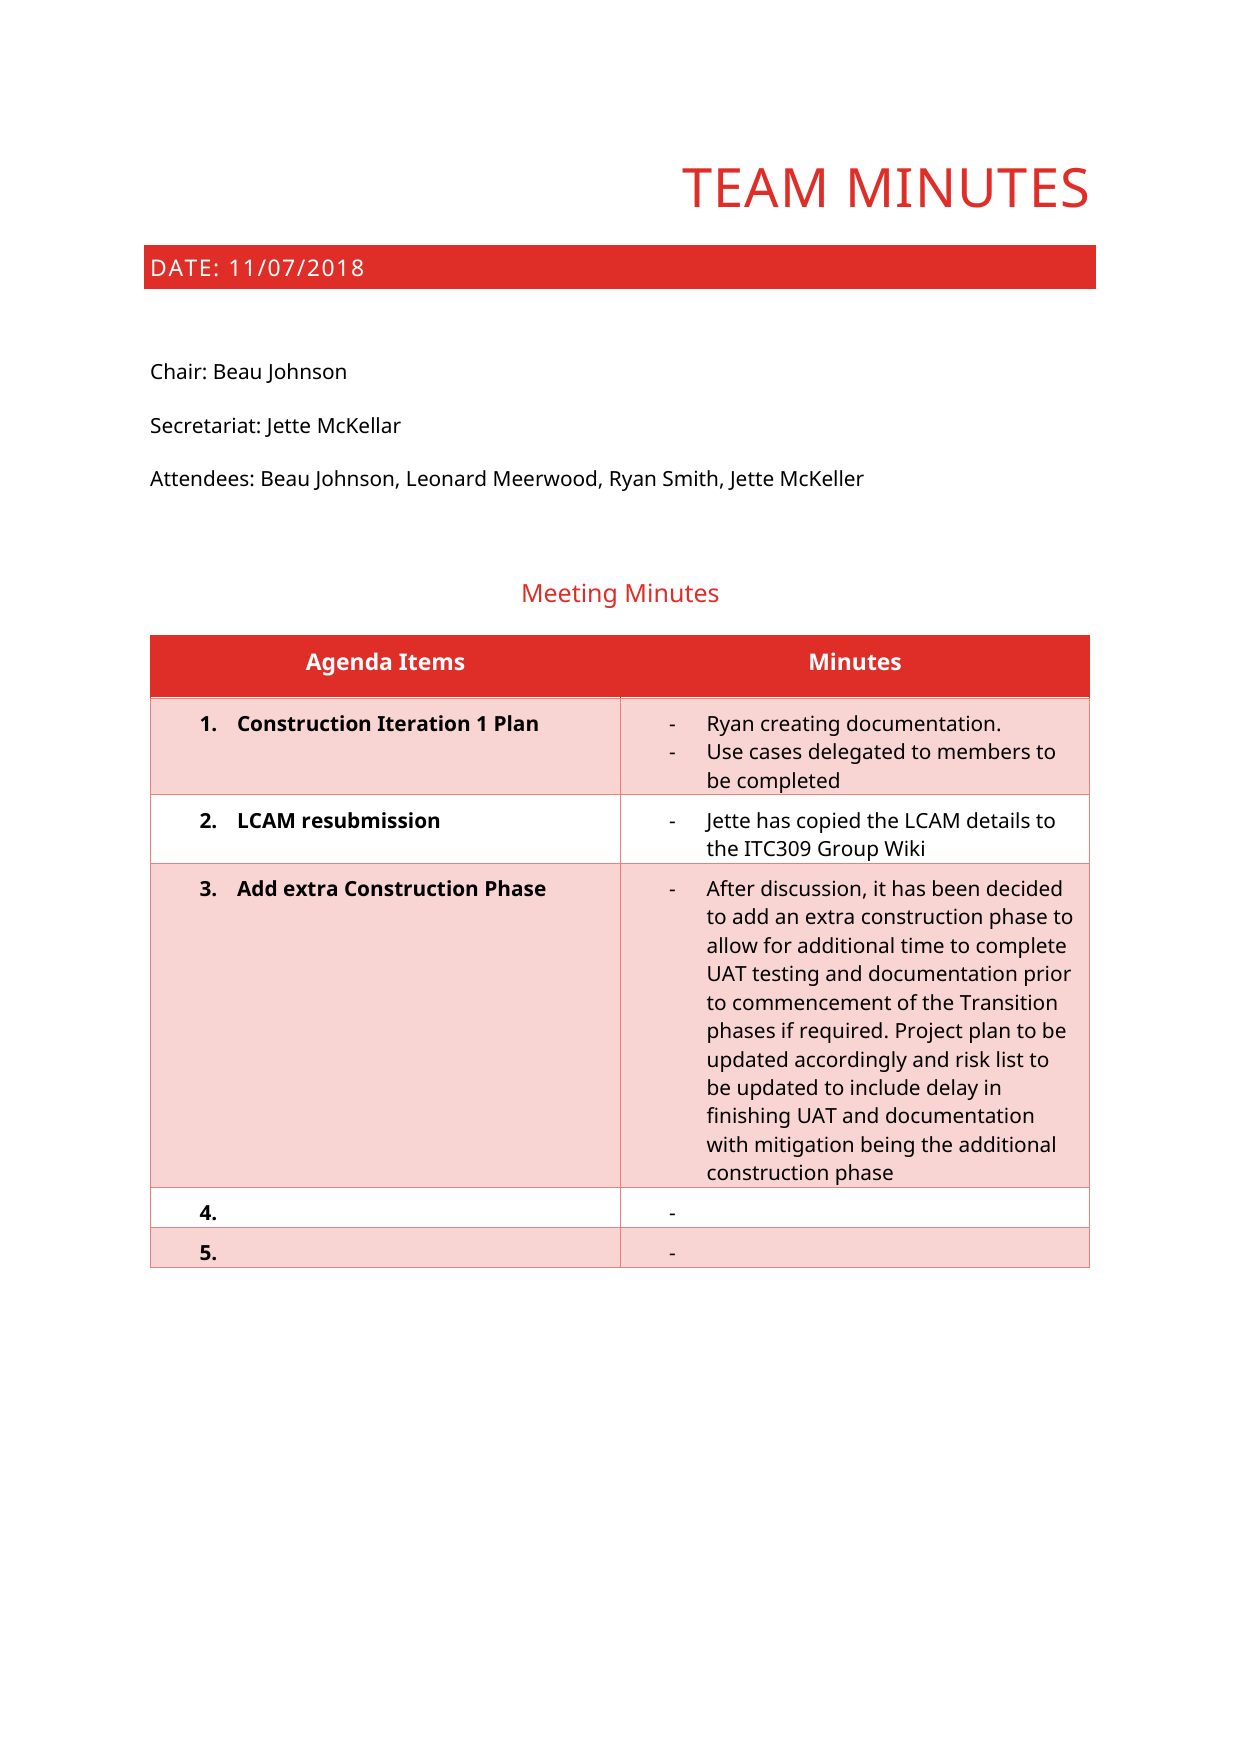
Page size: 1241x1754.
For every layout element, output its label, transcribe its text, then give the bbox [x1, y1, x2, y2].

table_cell Construction Iteration 1 Plan [151, 699, 620, 794]
text Secretariat: Jette McKellar [150, 411, 1090, 439]
subtitle Date: 11/07/2018 [150, 251, 1090, 283]
table_cell [151, 1188, 620, 1227]
table_header Minutes [621, 636, 1089, 697]
table_cell [151, 1228, 620, 1267]
table_cell After discussion, it has been decided to add an extra construction phase to allow for additional time to complete UAT testing and documentation prior to commencement of the Transition phases if required. Project plan to be updated accordingly and risk list to be updated to include delay in finishing UAT and documentation with mitigation being the additional construction phase [621, 864, 1089, 1187]
table_cell [621, 1188, 1089, 1227]
text Meeting Minutes [262, 575, 978, 609]
text Attendees: Beau Johnson, Leonard Meerwood, Ryan Smith, Jette McKeller [150, 464, 1090, 493]
table_cell [621, 1228, 1089, 1267]
table_cell Ryan creating documentation. Use cases delegated to members to be completed [621, 699, 1089, 794]
table_cell Jette has copied the LCAM details to the ITC309 Group Wiki [621, 795, 1089, 863]
table_header Agenda Items [151, 636, 620, 697]
table_cell Add extra Construction Phase [151, 864, 620, 1187]
title Team Minutes [150, 150, 1090, 224]
text Chair: Beau Johnson [150, 357, 1090, 386]
table_cell LCAM resubmission [151, 795, 620, 863]
